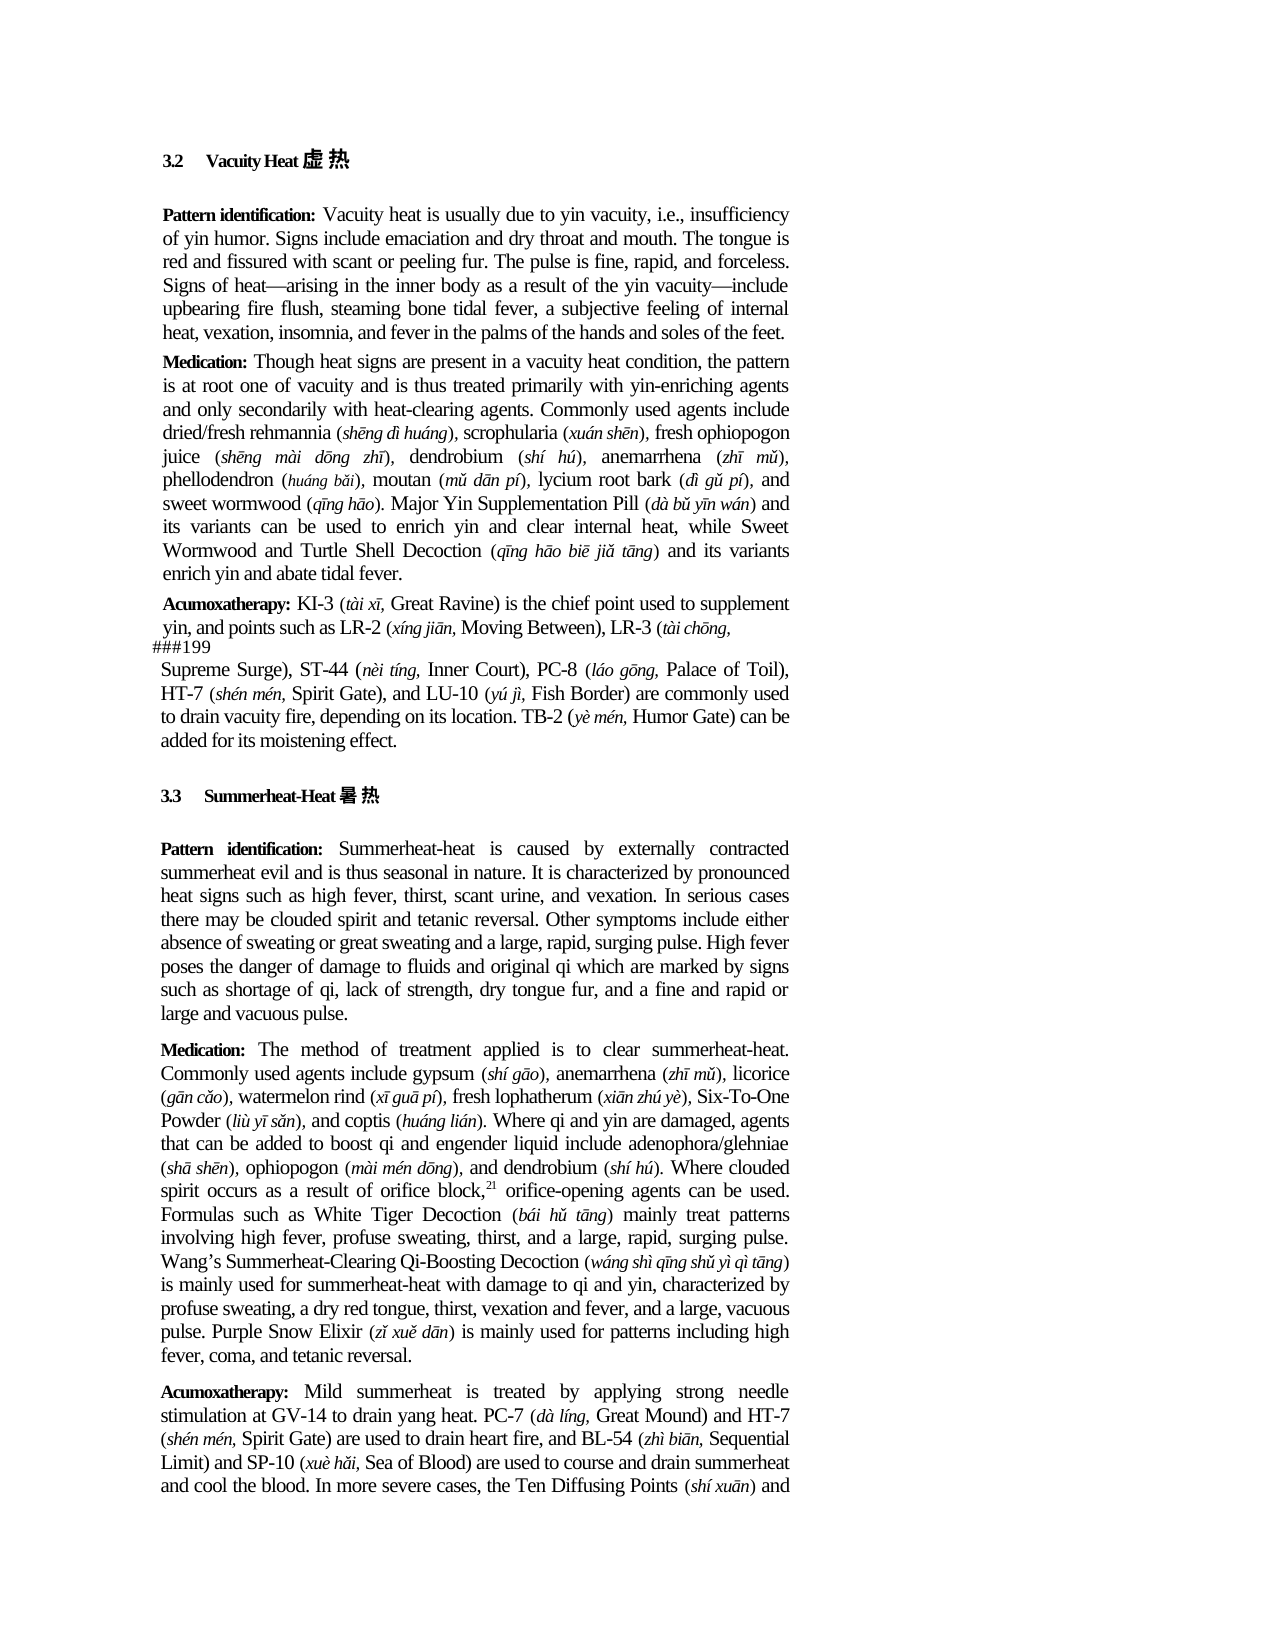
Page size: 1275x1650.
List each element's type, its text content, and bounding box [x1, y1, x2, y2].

text Medication: Though heat signs are present in a vacuity heat condition, the pattern is at root one of vacuity and is thus treated primarily with yin-enriching agents and only secondarily with heat-clearing agents. Commonly used agents include dried/fresh rehmannia (shēng dì huáng), scrophularia (xuán shēn), fresh ophiopogon juice (shēng mài dōng zhī), dendrobium (shí hú), anemarrhena (zhī mǔ), phellodendron (huáng bǎi), moutan (mǔ dān pí), lycium root bark (dì gǔ pí), and sweet wormwood (qīng hāo). Major Yin Supplementation Pill (dà bǔ yīn wán) and its variants can be used to enrich yin and clear internal heat, while Sweet Wormwood and Turtle Shell Decoction (qīng hāo biē jiǎ tāng) and its variants enrich yin and abate tidal fever. [162, 350, 790, 586]
text Supreme Surge), ST-44 (nèi tíng, Inner Court), PC-8 (láo gōng, Palace of Toil), HT-7 (shén mén, Spirit Gate), and LU-10 (yú jì, Fish Border) are commonly used to drain vacuity fire, depending on its location. TB-2 (yè mén, Humor Gate) can be added for its moistening effect. [160, 658, 790, 752]
text Pattern identification: Vacuity heat is usually due to yin vacuity, i.e., insufficiency of yin humor. Signs include emaciation and dry throat and mouth. The tongue is red and fissured with scant or peeling fur. The pulse is fine, rapid, and forceless. Signs of heat—arising in the inner body as a result of the yin vacuity—include upbearing fire flush, steaming bone tidal fever, a subjective feeling of internal heat, vexation, insomnia, and fever in the palms of the hands and soles of the feet. [162, 203, 790, 344]
text Acumoxatherapy: KI-3 (tài xī, Great Ravine) is the chief point used to supplement yin, and points such as LR-2 (xíng jiān, Moving Between), LR-3 (tài chōng, [162, 592, 790, 639]
text 3.2 Vacuity Heat 虚热 [162, 150, 802, 172]
text ###199 [152, 639, 802, 658]
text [160, 1380, 790, 1497]
text Pattern identification: Summerheat-heat is caused by externally contracted summerheat evil and is thus seasonal in nature. It is characterized by pronounced heat signs such as high fever, thirst, scant urine, and vexation. In serious cases there may be clouded spirit and tetanic reversal. Other symptoms include either absence of sweating or great sweating and a large, rapid, surging pulse. High fever poses the danger of damage to fluids and original qi which are marked by signs such as shortage of qi, lack of strength, dry tongue fur, and a fine and rapid or large and vacuous pulse. [160, 837, 790, 1025]
text Medication: The method of treatment applied is to clear summerheat-heat. Commonly used agents include gypsum (shí gāo), anemarrhena (zhī mǔ), licorice (gān cǎo), watermelon rind (xī guā pí), fresh lophatherum (xiān zhú yè), Six-To-One Powder (liù yī sǎn), and coptis (huáng lián). Where qi and yin are damaged, agents that can be added to boost qi and engender liquid include adenophora/glehniae (shā shēn), ophiopogon (mài mén dōng), and dendrobium (shí hú). Where clouded spirit occurs as a result of orifice block,21 orifice-opening agents can be used. Formulas such as White Tiger Decoction (bái hǔ tāng) mainly treat patterns involving high fever, profuse sweating, thirst, and a large, rapid, surging pulse. Wang’s Summerheat-Clearing Qi-Boosting Decoction (wáng shì qīng shǔ yì qì tāng) is mainly used for summerheat-heat with damage to qi and yin, characterized by profuse sweating, a dry red tongue, thirst, vexation and fever, and a large, vacuous pulse. Purple Snow Elixir (zǐ xuě dān) is mainly used for patterns including high fever, coma, and tetanic reversal. [160, 1038, 790, 1367]
text 3.3 Summerheat-Heat 暑热 [160, 787, 802, 806]
